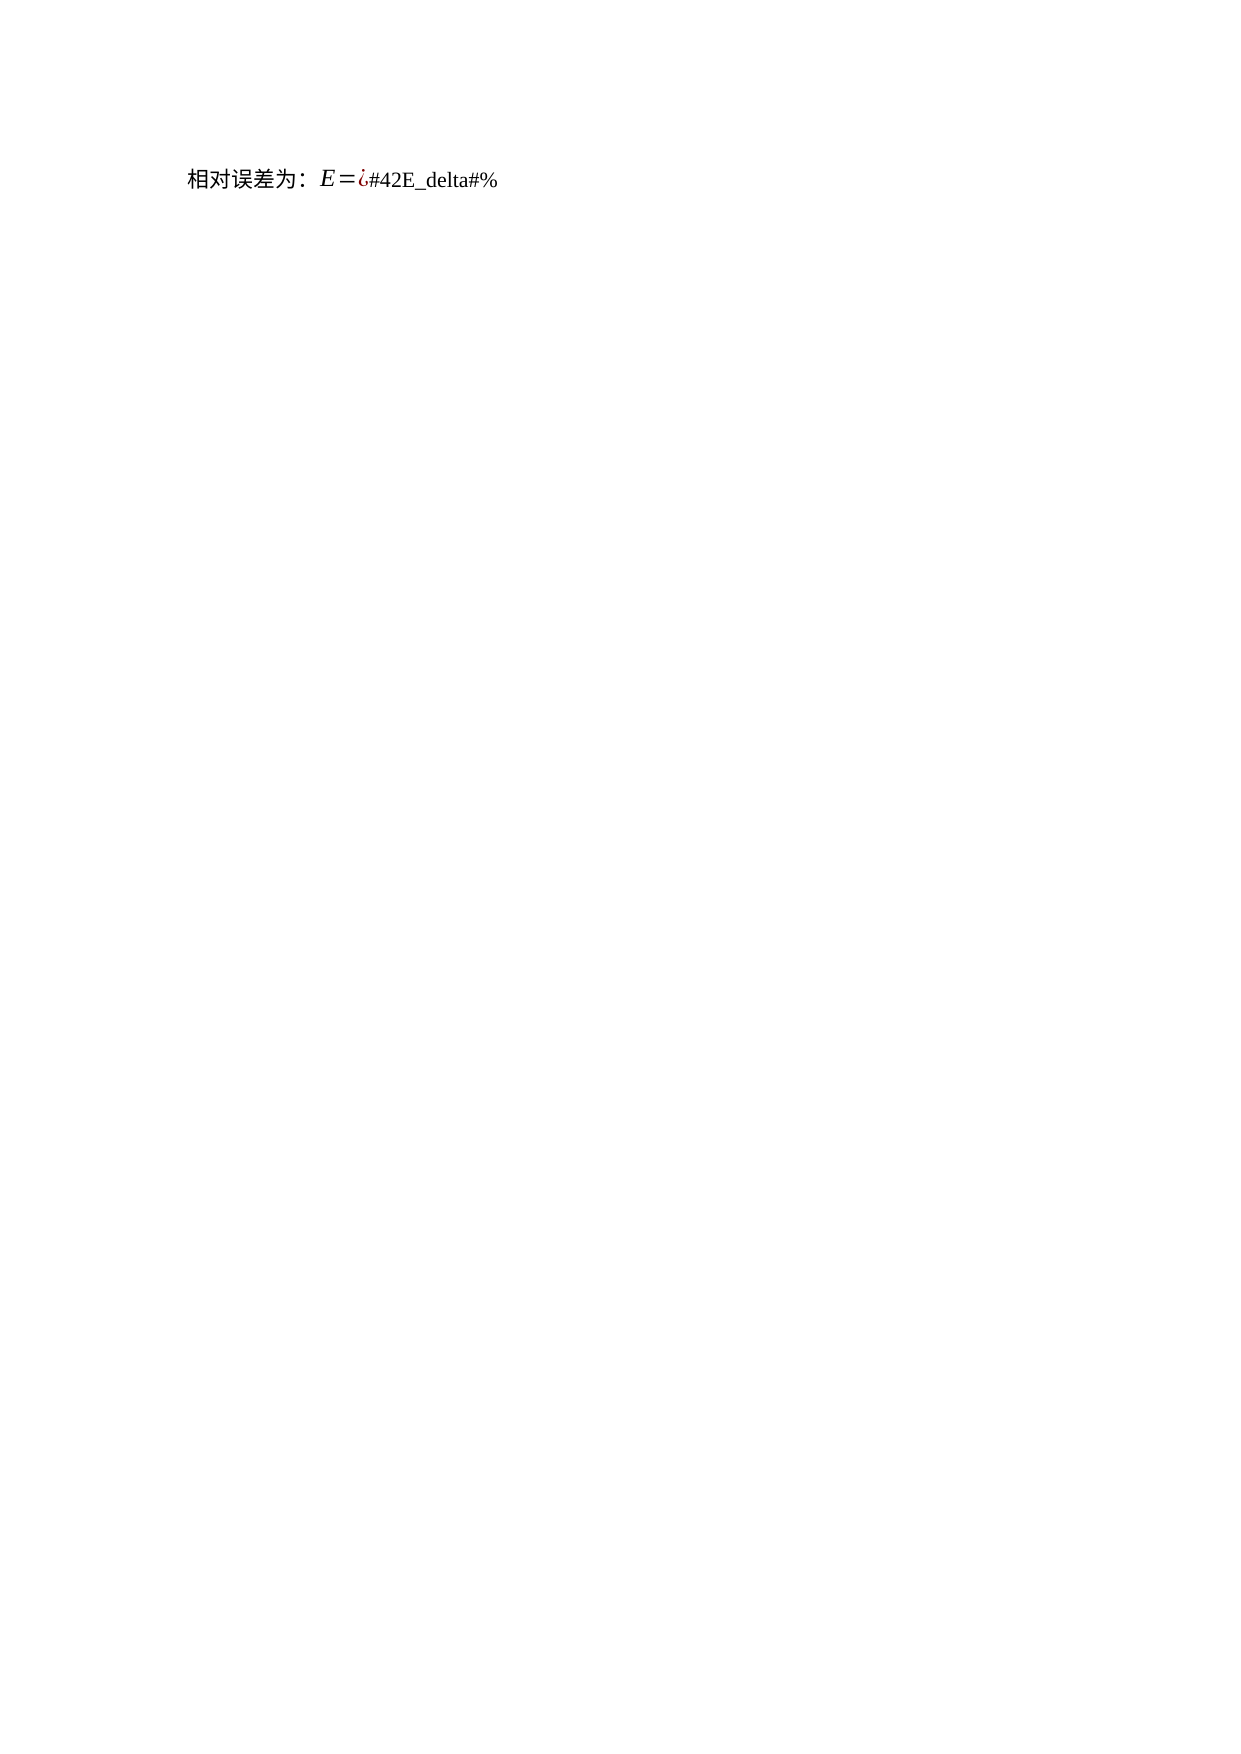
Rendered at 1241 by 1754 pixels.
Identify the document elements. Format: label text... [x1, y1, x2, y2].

text 相对误差为：#42E_delta#% [187, 162, 1053, 194]
